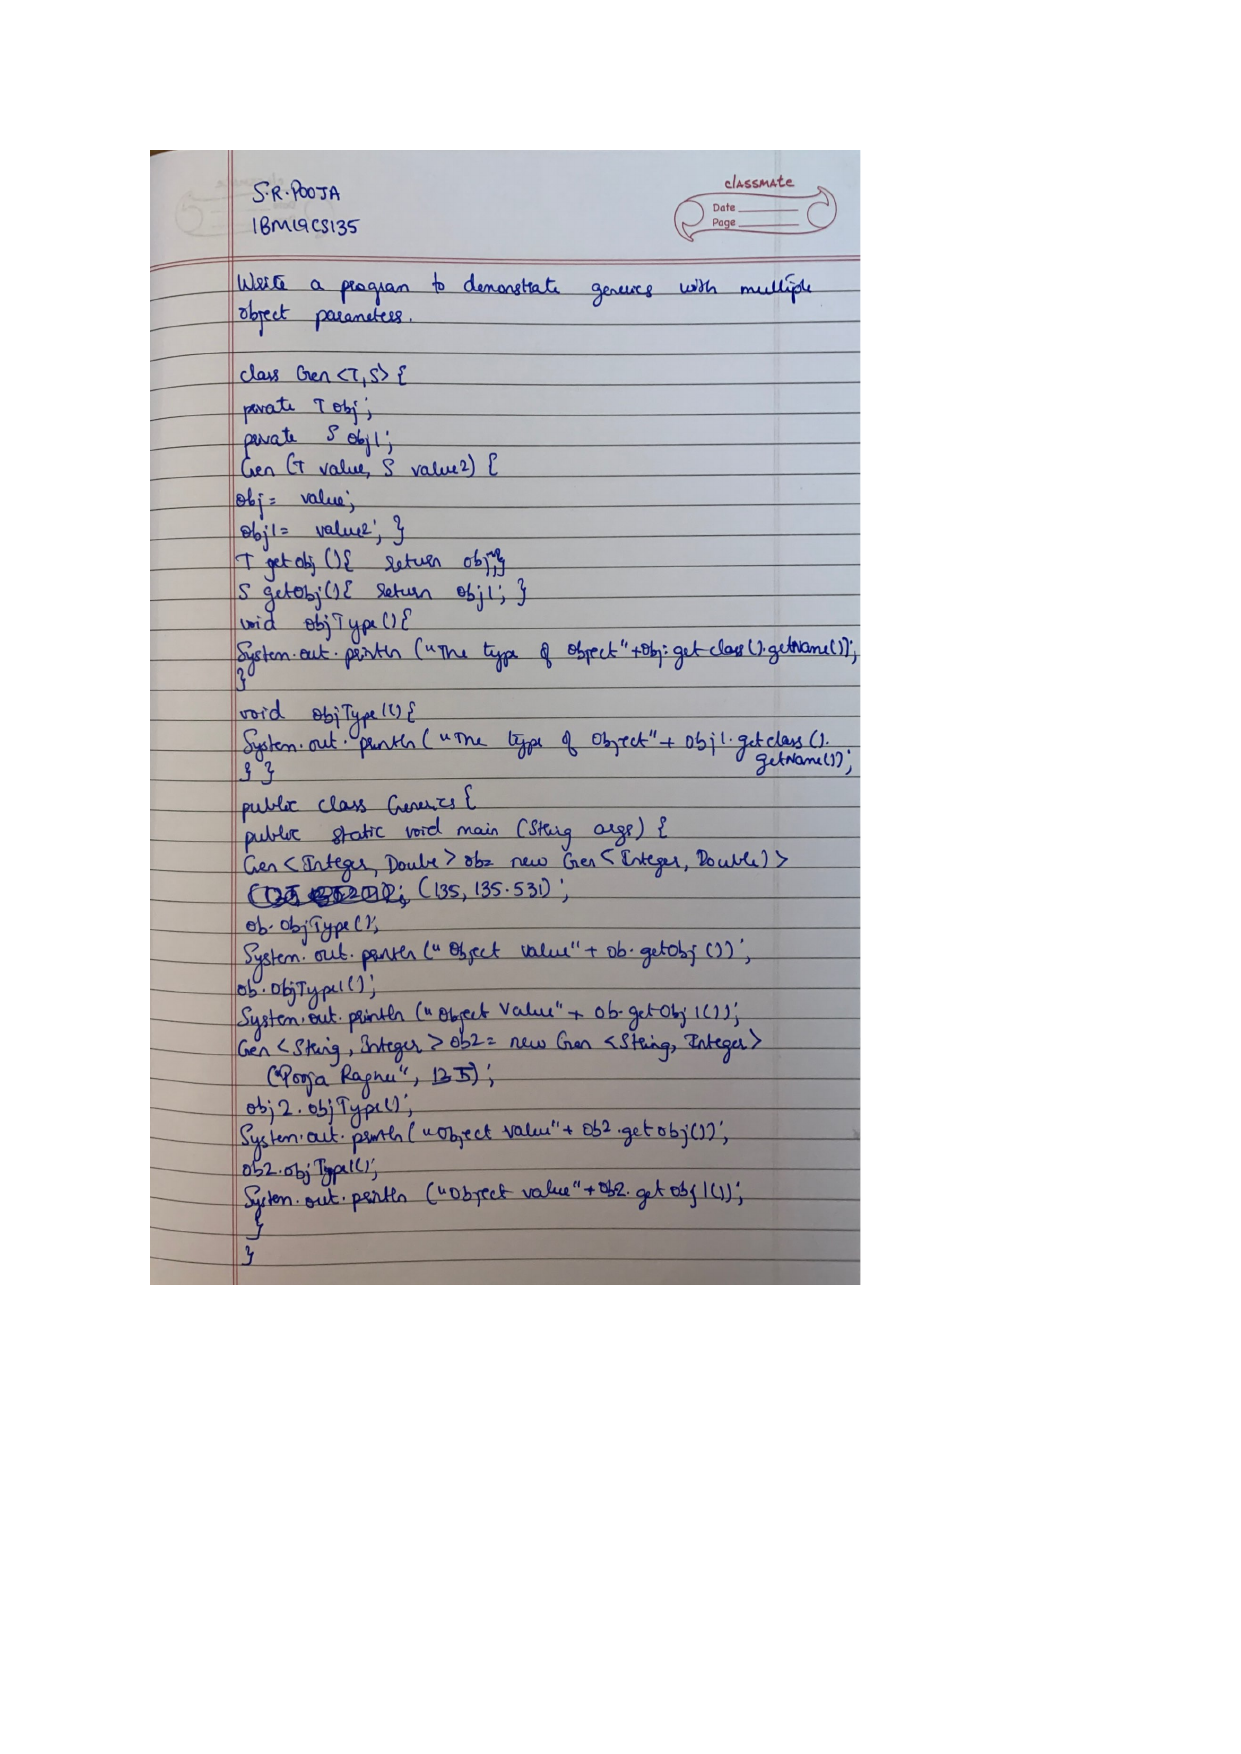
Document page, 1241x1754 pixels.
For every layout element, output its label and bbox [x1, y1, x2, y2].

picture [150, 150, 861, 1285]
